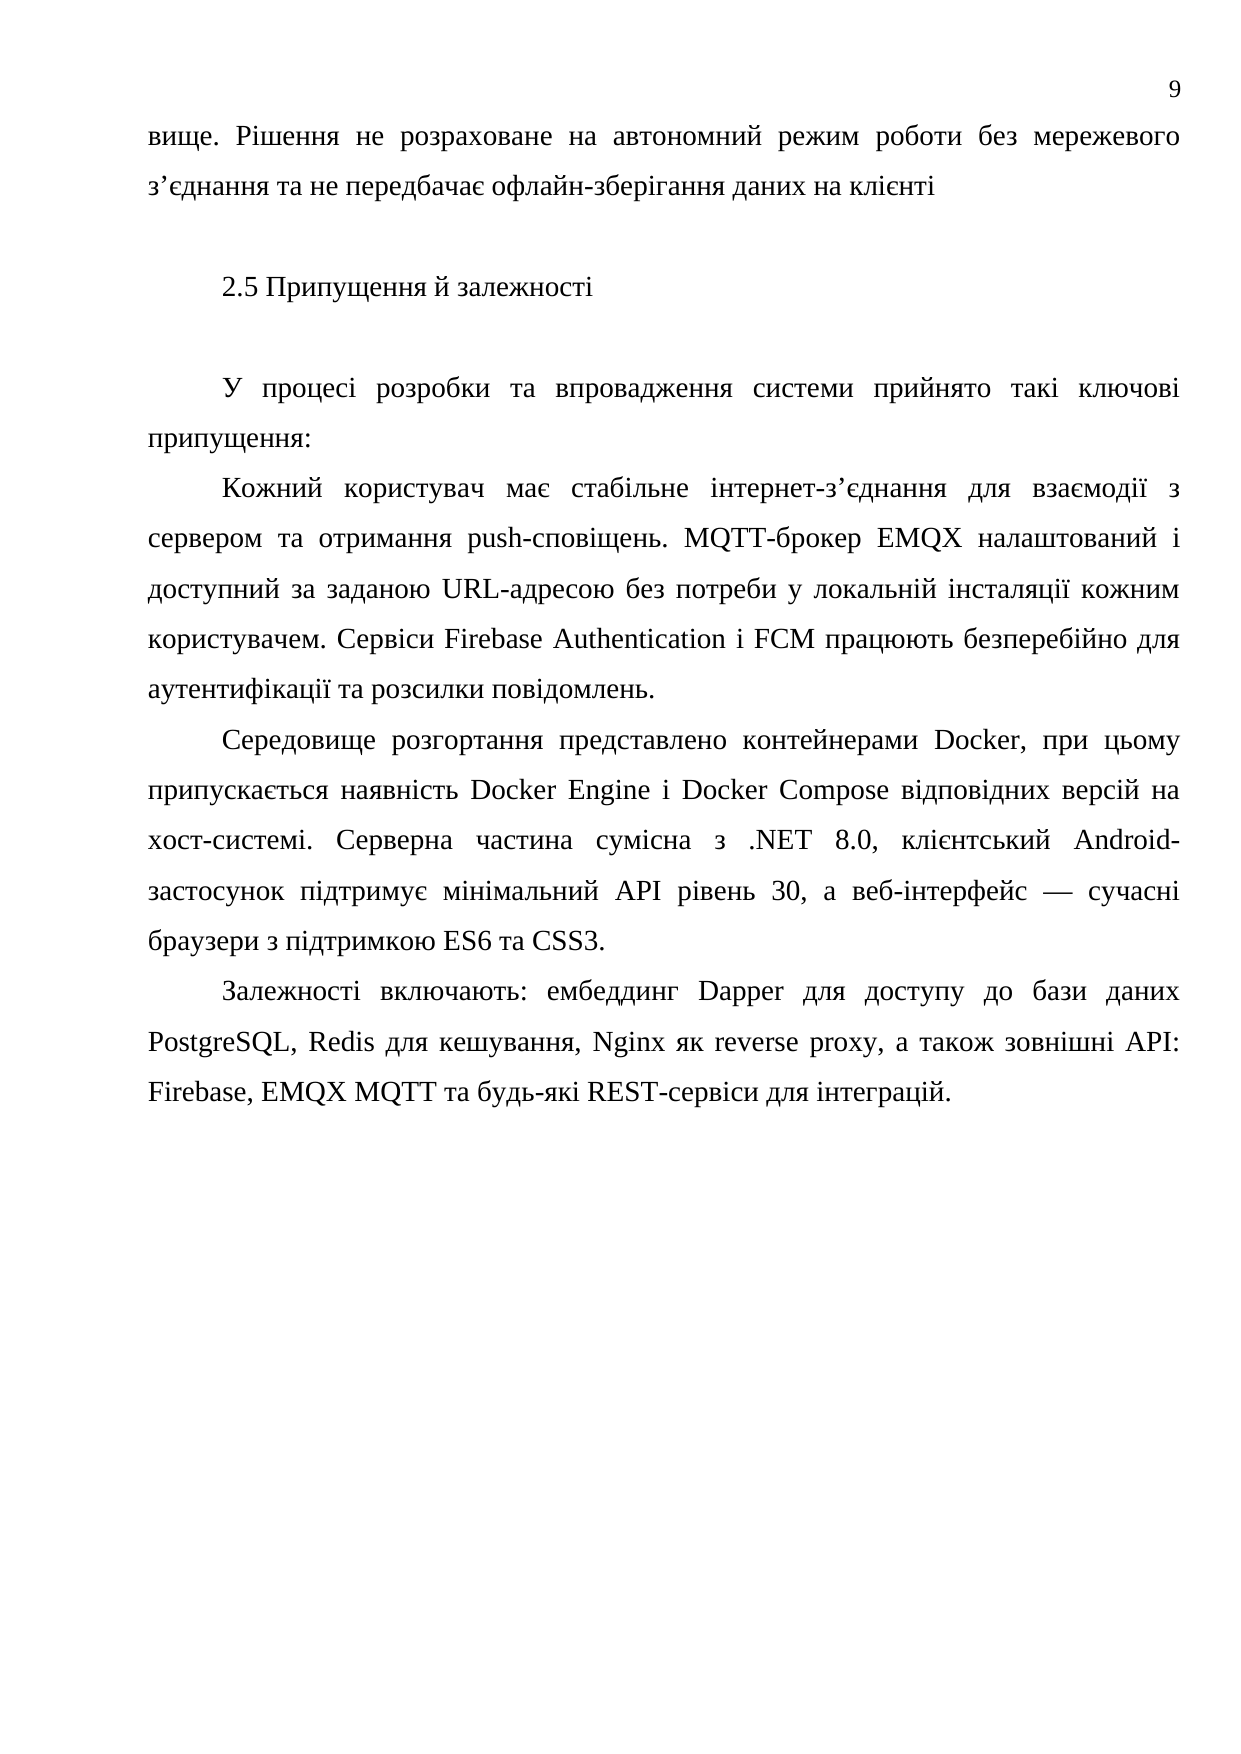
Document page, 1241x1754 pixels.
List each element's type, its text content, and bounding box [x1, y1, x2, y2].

text 2.5 Припущення й залежності [148, 269, 1181, 303]
text Середовище розгортання представлено контейнерами Docker, при цьому припускається наявність Docker Engine і Docker Compose відповідних версій на хост-системі. Серверна частина сумісна з .NET 8.0, клієнтський Android-застосунок підтримує мінімальний API рівень 30, а веб-інтерфейс — сучасні браузери з підтримкою ES6 та CSS3. [148, 722, 1181, 957]
text Залежності включають: ембеддинг Dapper для доступу до бази даних PostgreSQL, Redis для кешування, Nginx як reverse proxy, а також зовнішні API: Firebase, EMQX MQTT та будь-які REST-сервіси для інтеграцій. [148, 973, 1181, 1108]
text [148, 118, 1181, 202]
text У процесі розробки та впровадження системи прийнято такі ключові припущення: [148, 370, 1181, 453]
text Кожний користувач має стабільне інтернет-з’єднання для взаємодії з сервером та отримання push-сповіщень. MQTT-брокер EMQX налаштований і доступний за заданою URL-адресою без потреби у локальній інсталяції кожним користувачем. Сервіси Firebase Authentication і FCM працюють безперебійно для аутентифікації та розсилки повідомлень. [148, 470, 1181, 705]
